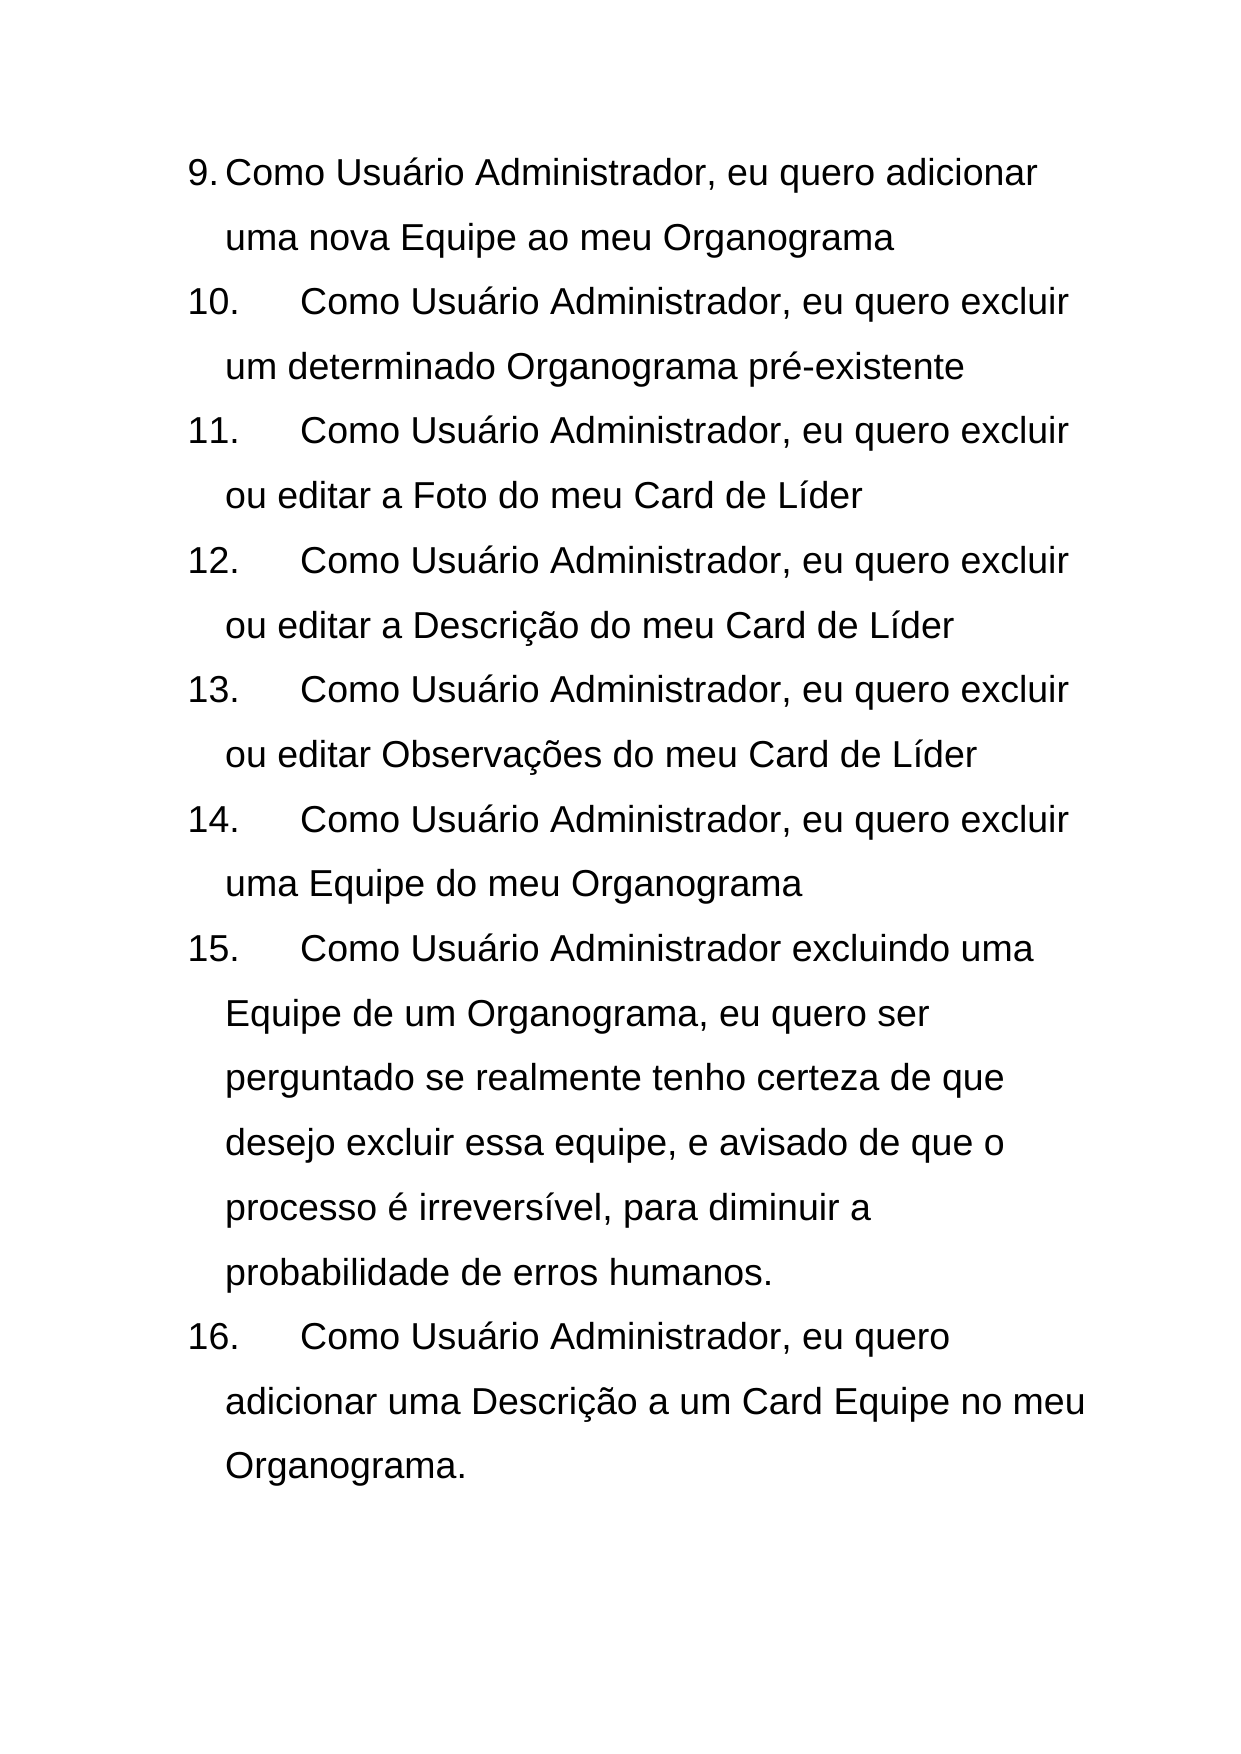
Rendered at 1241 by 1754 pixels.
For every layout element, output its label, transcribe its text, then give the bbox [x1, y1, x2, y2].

list Como Usuário Administrador, eu quero excluir ou editar a Descrição do meu Card de Líder [187, 538, 1090, 646]
list Como Usuário Administrador, eu quero excluir ou editar a Foto do meu Card de Líder [187, 409, 1090, 517]
list Como Usuário Administrador excluindo uma Equipe de um Organograma, eu quero ser perguntado se realmente tenho certeza de que desejo excluir essa equipe, e avisado de que o processo é irreversível, para diminuir a probabilidade de erros humanos. [187, 926, 1090, 1293]
list Como Usuário Administrador, eu quero excluir um determinado Organograma pré-existente [187, 279, 1090, 387]
list Como Usuário Administrador, eu quero excluir uma Equipe do meu Organograma [187, 797, 1090, 905]
list Como Usuário Administrador, eu quero adicionar uma nova Equipe ao meu Organograma [187, 150, 1090, 258]
list Como Usuário Administrador, eu quero adicionar uma Descrição a um Card Equipe no meu Organograma. [187, 1314, 1090, 1487]
list Como Usuário Administrador, eu quero excluir ou editar Observações do meu Card de Líder [187, 667, 1090, 775]
